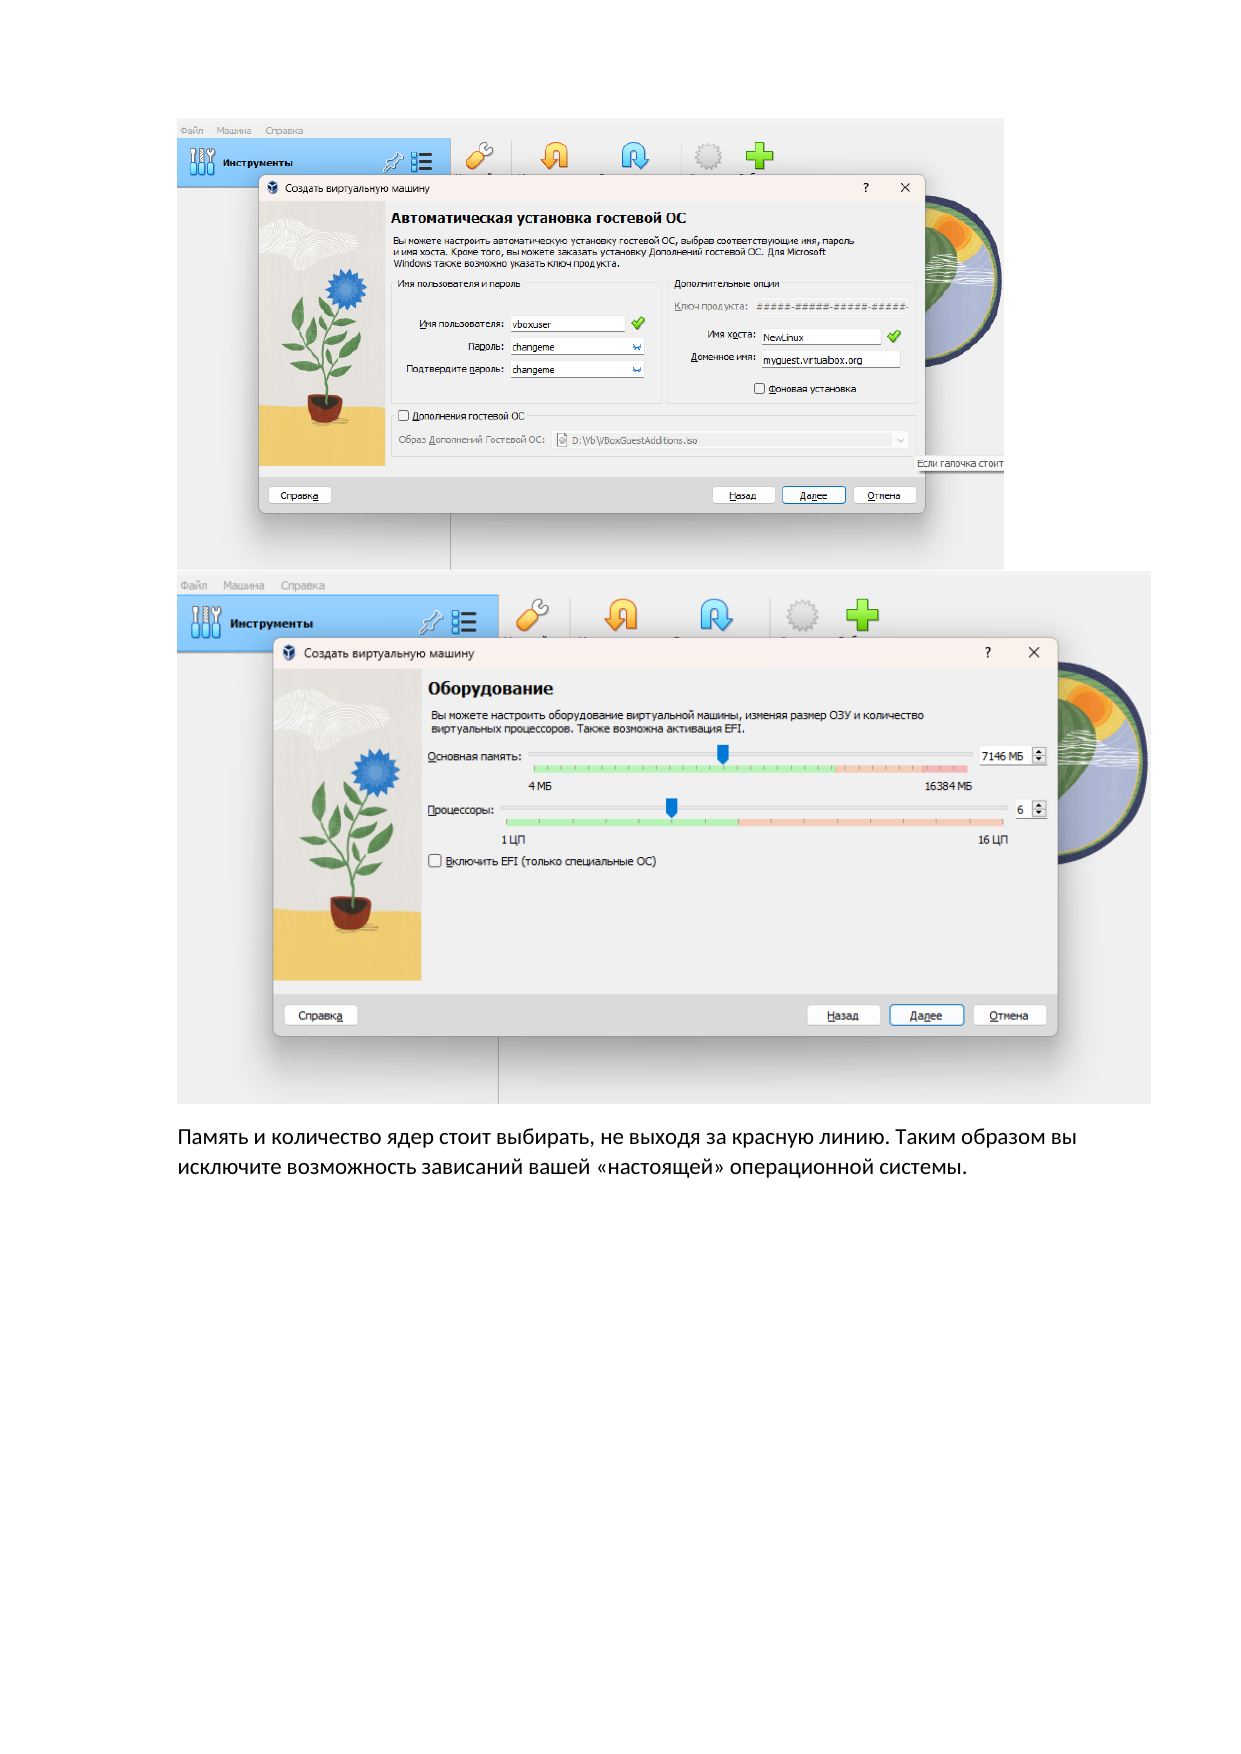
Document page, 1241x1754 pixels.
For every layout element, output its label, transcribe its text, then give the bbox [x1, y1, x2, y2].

picture [177, 118, 1004, 570]
picture [177, 571, 1151, 1104]
text Память и количество ядер стоит выбирать, не выходя за красную линию. Таким образом вы исключите возможность зависаний вашей «настоящей» операционной системы. [177, 1122, 1152, 1180]
